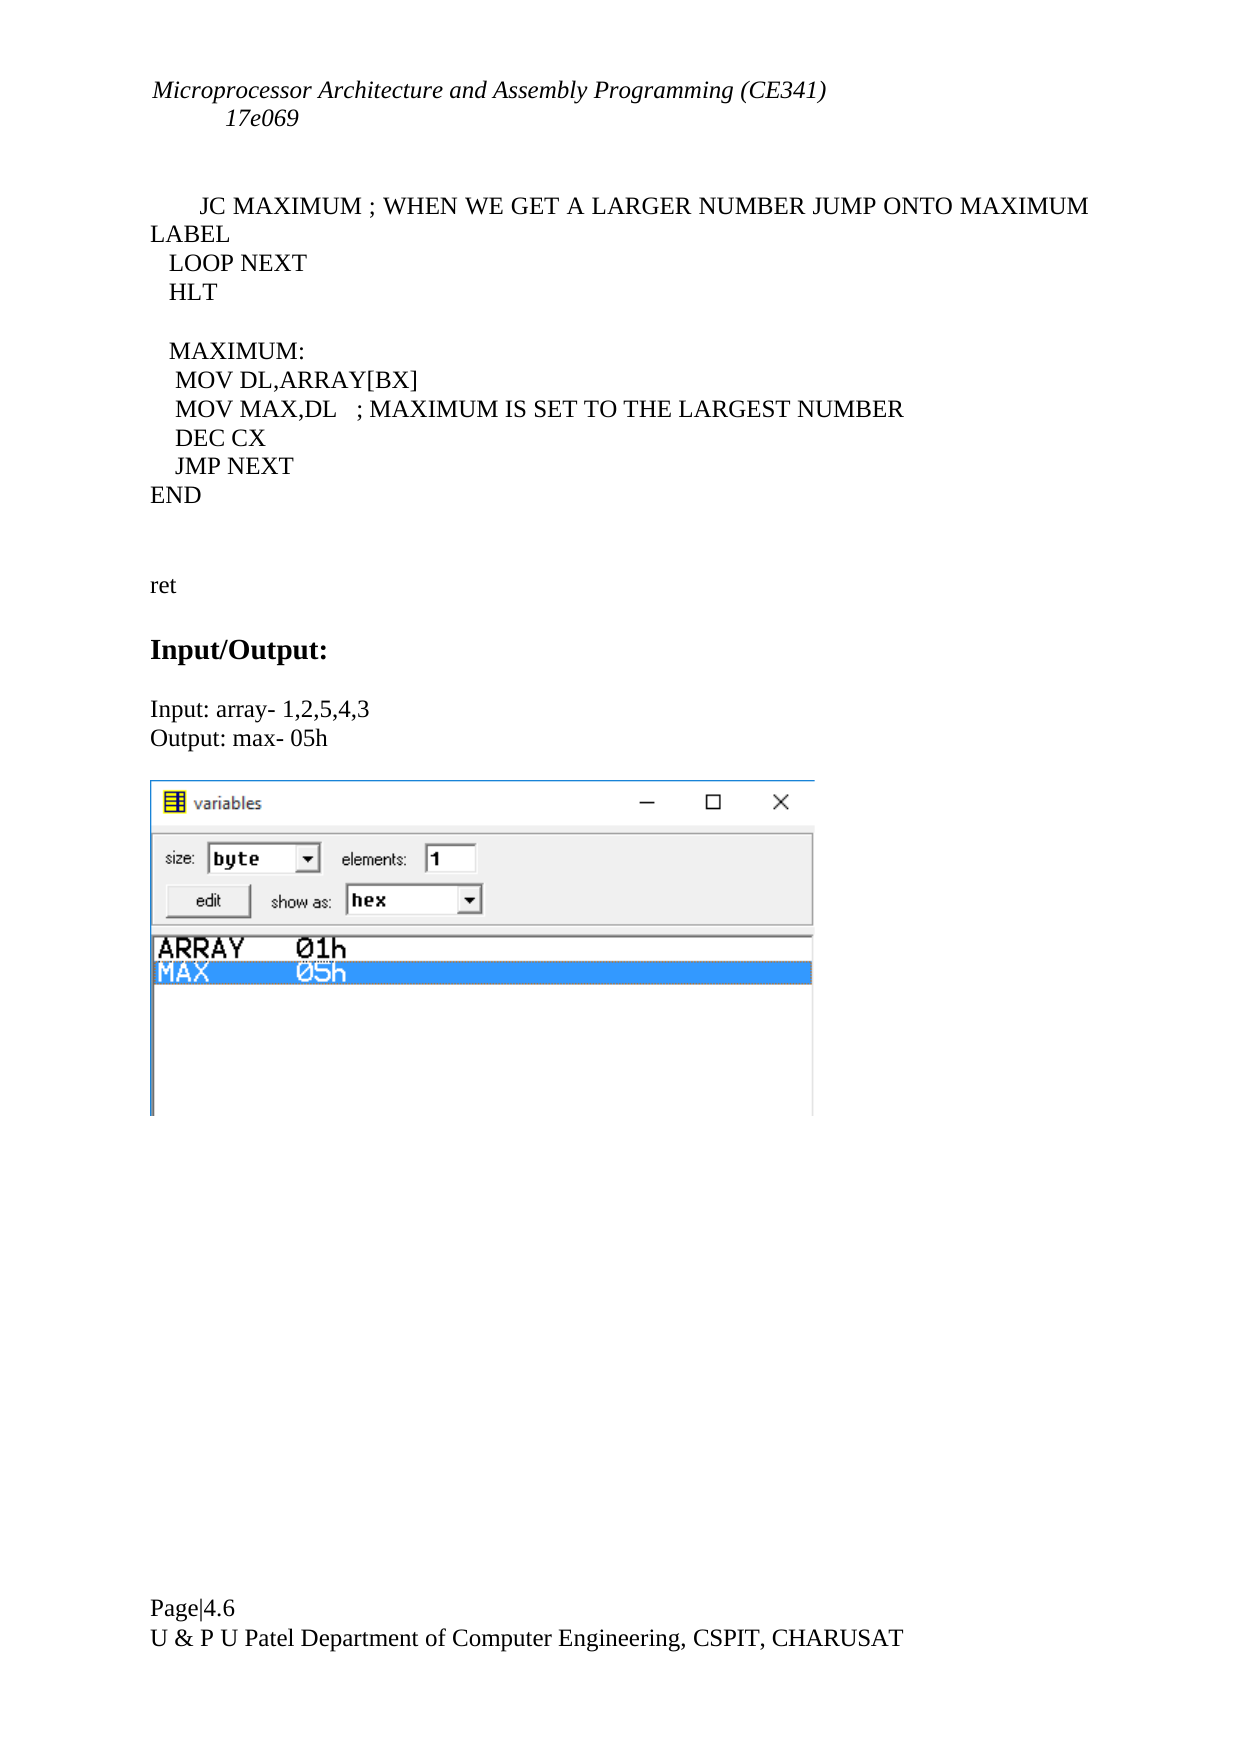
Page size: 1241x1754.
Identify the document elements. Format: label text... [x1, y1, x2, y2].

text LOOP NEXT [150, 248, 1090, 277]
text Input: array- 1,2,5,4,3 [150, 694, 1090, 723]
text DEC CX [150, 423, 1090, 451]
picture [150, 780, 815, 1116]
text MAXIMUM: [150, 336, 1090, 365]
text HLT [150, 277, 1090, 306]
text ret [150, 570, 1090, 599]
text JC MAXIMUM ; WHEN WE GET A LARGER NUMBER JUMP ONTO MAXIMUM LABEL [150, 191, 1090, 248]
text Output: max- 05h [150, 723, 1090, 752]
text Input/Output: [150, 632, 1090, 666]
text END [150, 480, 1090, 509]
text MOV DL,ARRAY[BX] [150, 365, 1090, 394]
text JMP NEXT [150, 451, 1090, 480]
text MOV MAX,DL ; MAXIMUM IS SET TO THE LARGEST NUMBER [150, 394, 1090, 423]
